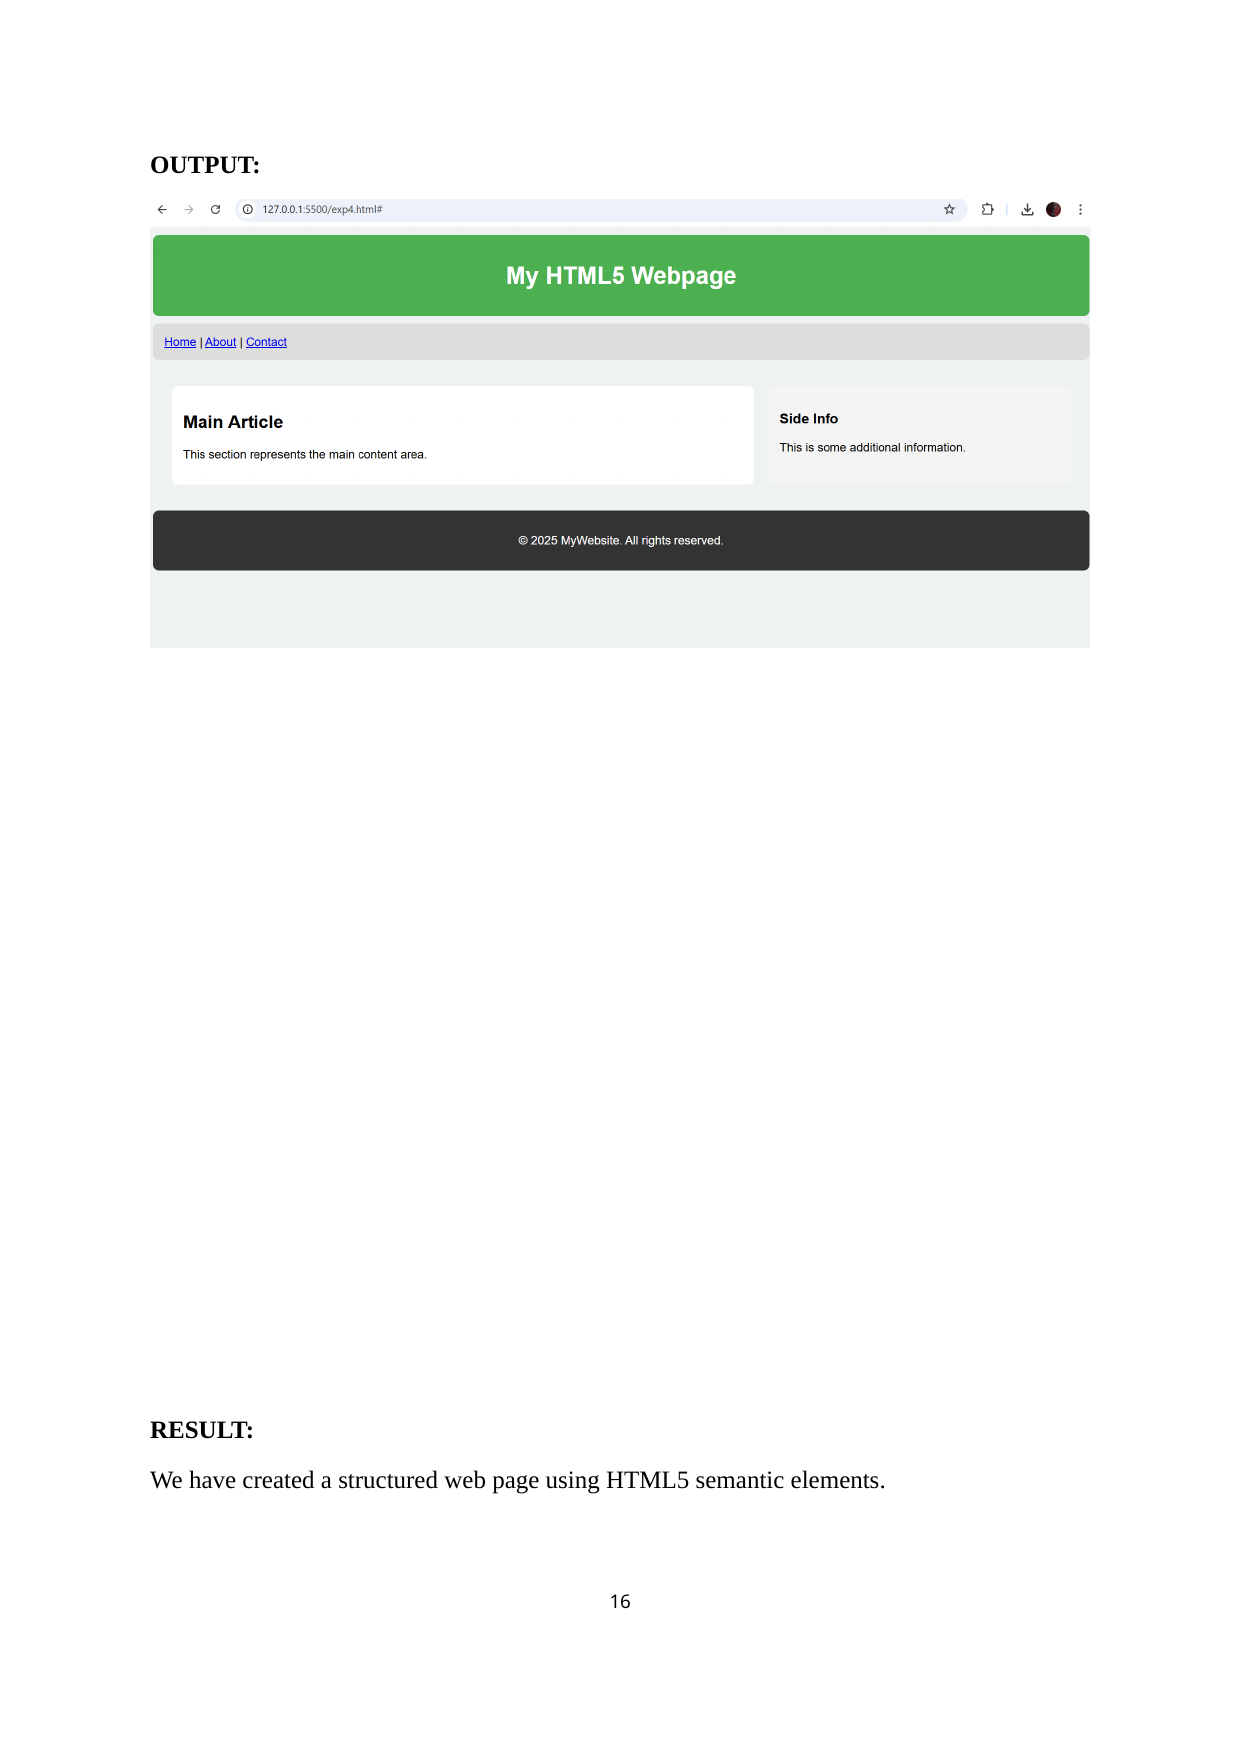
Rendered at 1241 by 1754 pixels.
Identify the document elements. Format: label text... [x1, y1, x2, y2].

text RESULT: [150, 1415, 1090, 1444]
text We have created a structured web page using HTML5 semantic elements. [150, 1465, 1090, 1493]
picture [150, 199, 1091, 648]
text OUTPUT: [150, 150, 1090, 179]
